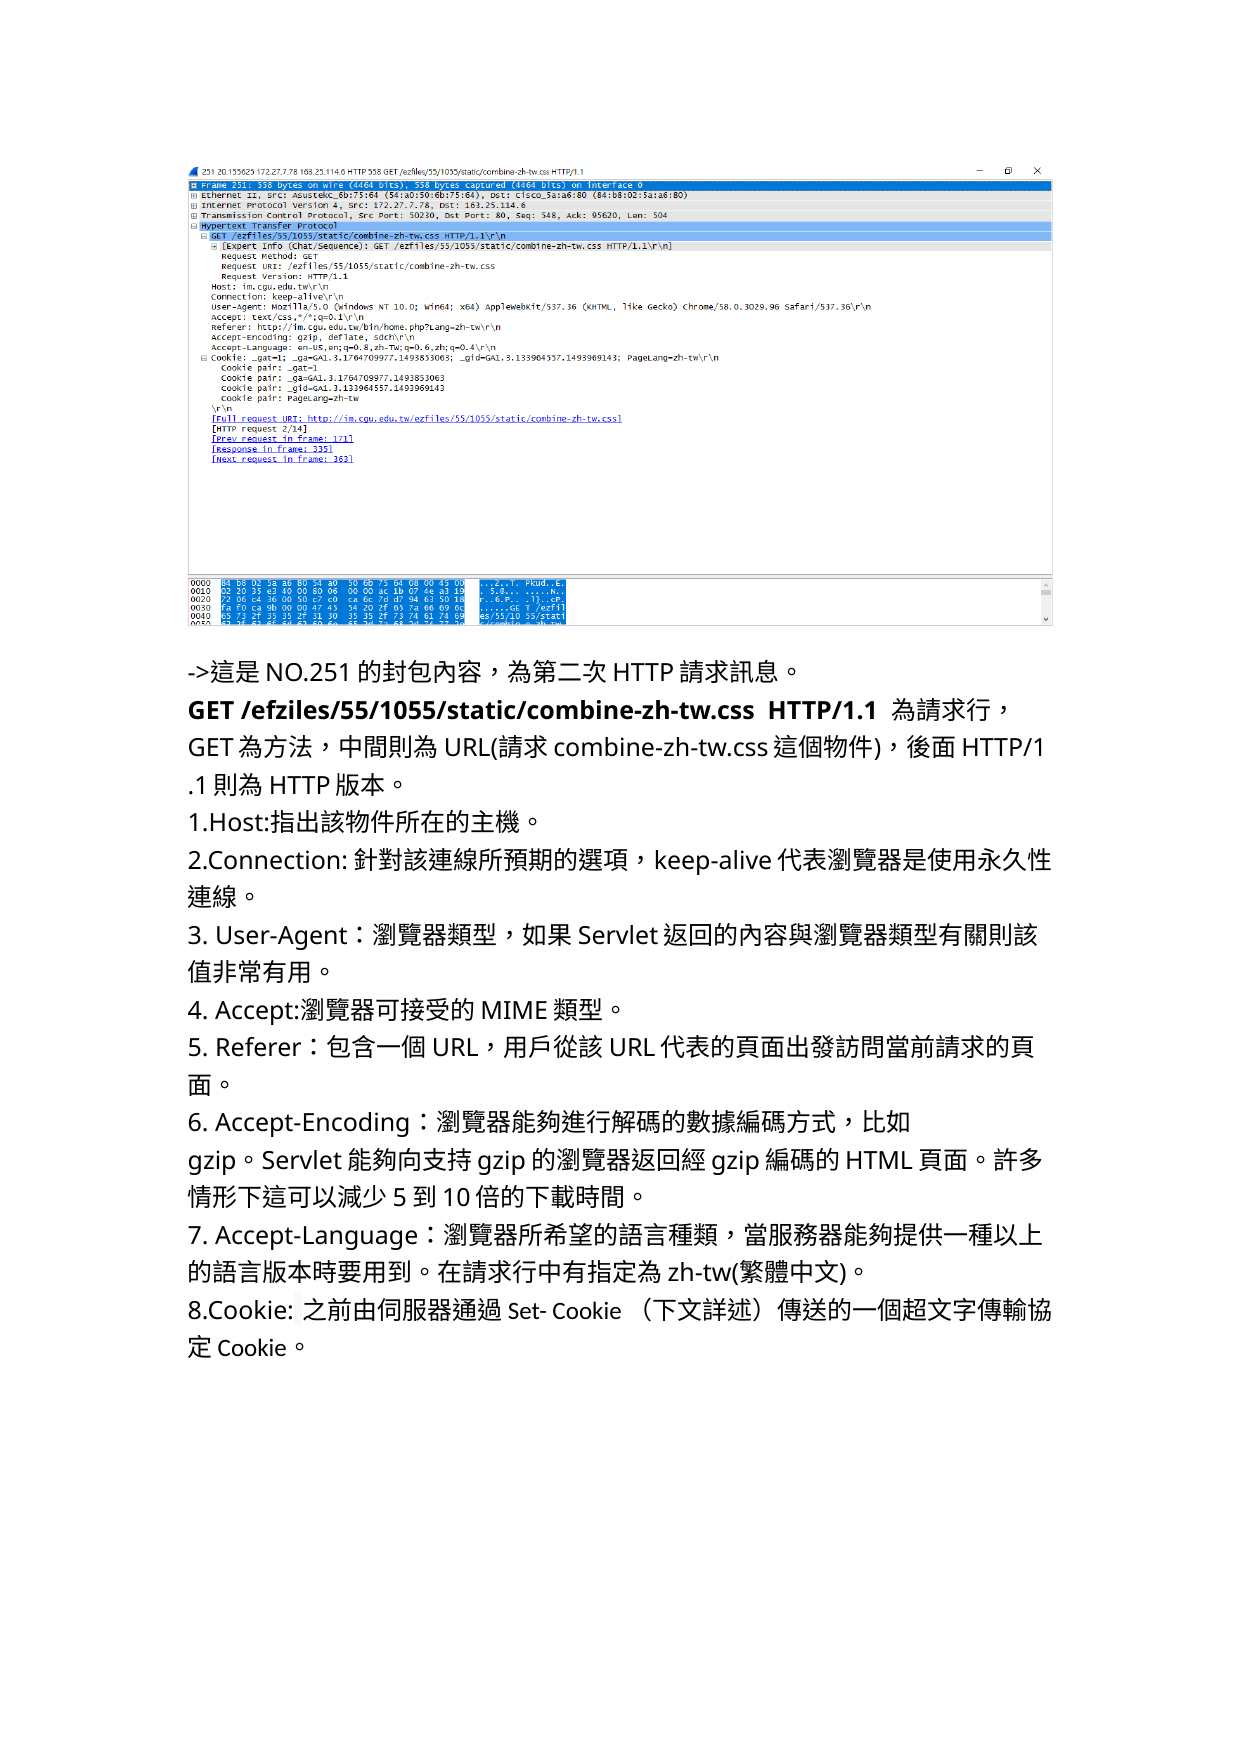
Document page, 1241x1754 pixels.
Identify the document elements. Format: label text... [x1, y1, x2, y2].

text ->這是NO.251的封包內容，為第二次HTTP請求訊息。 [187, 652, 1053, 689]
text GET /efziles/55/1055/static/combine-zh-tw.css HTTP/1.1 為請求行，GET為方法，中間則為URL(請求combine-zh-tw.css這個物件)，後面HTTP/1.1則為HTTP版本。 [187, 689, 1053, 802]
text 7. Accept-Language：瀏覽器所希望的語言種類，當服務器能夠提供一種以上的語言版本時要用到。在請求行中有指定為zh-tw(繁體中文)。 [187, 1214, 1053, 1289]
picture [187, 164, 1053, 626]
text 2.Connection: 針對該連線所預期的選項，keep-alive代表瀏覽器是使用永久性連線。 [187, 839, 1053, 914]
text 1.Host:指出該物件所在的主機。 [187, 802, 1053, 839]
text 6. Accept-Encoding：瀏覽器能夠進行解碼的數據編碼方式，比如gzip。Servlet能夠向支持gzip的瀏覽器返回經gzip編碼的HTML頁面。許多情形下這可以減少5到10倍的下載時間。 [187, 1102, 1053, 1214]
text 4. Accept:瀏覽器可接受的MIME類型。 [187, 989, 1053, 1027]
text 5. Referer：包含一個URL，用戶從該URL代表的頁面出發訪問當前請求的頁面。 [187, 1027, 1053, 1102]
text 8.Cookie: 之前由伺服器通過 Set- Cookie （下文詳述）傳送的一個超文字傳輸協定Cookie。 [187, 1289, 1053, 1364]
text 3. User-Agent：瀏覽器類型，如果Servlet返回的內容與瀏覽器類型有關則該值非常有用。 [187, 914, 1053, 989]
